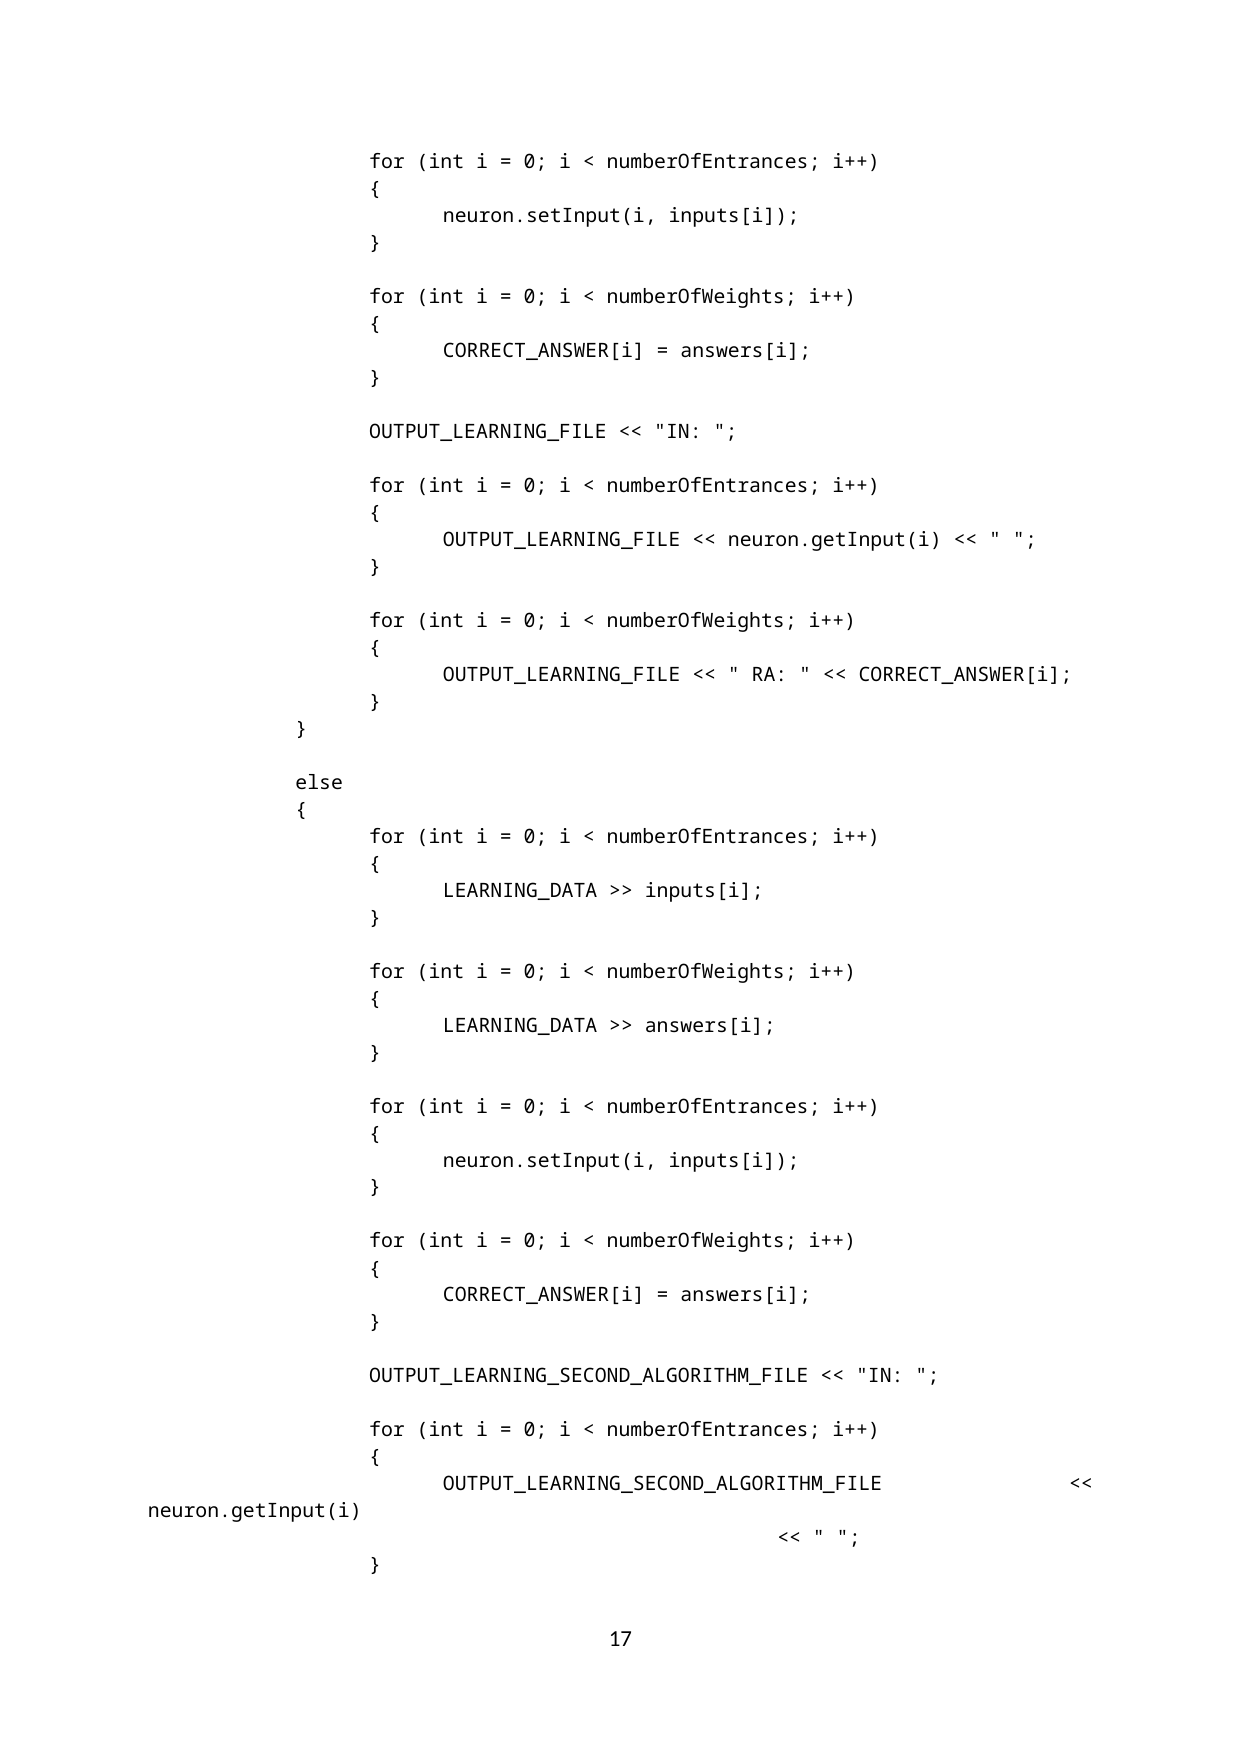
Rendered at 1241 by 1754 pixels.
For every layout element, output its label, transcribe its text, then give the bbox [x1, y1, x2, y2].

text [148, 282, 1093, 309]
text } [148, 363, 1093, 390]
text OUTPUT_LEARNING_FILE << neuron.getInput(i) << " "; [148, 525, 1093, 552]
text for (int i = 0; i < numberOfWeights; i++) [148, 1227, 1093, 1254]
text for (int i = 0; i < numberOfEntrances; i++) [148, 822, 1093, 849]
text { [148, 849, 1093, 876]
text } [148, 1038, 1093, 1065]
text OUTPUT_LEARNING_FILE << " RA: " << CORRECT_ANSWER[i]; [148, 660, 1093, 687]
text LEARNING_DATA >> answers[i]; [148, 1011, 1093, 1038]
text { [148, 1443, 1093, 1469]
text neuron.setInput(i, inputs[i]); [148, 202, 1093, 228]
text } [148, 1551, 1093, 1577]
text else [148, 768, 1093, 795]
text { [148, 633, 1093, 660]
text for (int i = 0; i < numberOfEntrances; i++) [148, 471, 1093, 498]
text } [148, 228, 1093, 256]
text CORRECT_ANSWER[i] = answers[i]; [148, 1281, 1093, 1308]
text CORRECT_ANSWER[i] = answers[i]; [148, 336, 1093, 363]
text for (int i = 0; i < numberOfWeights; i++) [148, 957, 1093, 984]
text } [148, 714, 1093, 741]
text OUTPUT_LEARNING_SECOND_ALGORITHM_FILE << "IN: "; [148, 1362, 1093, 1389]
text { [148, 1254, 1093, 1281]
text } [148, 552, 1093, 579]
text { [148, 498, 1093, 525]
text LEARNING_DATA >> inputs[i]; [148, 876, 1093, 903]
text } [148, 1173, 1093, 1200]
text } [148, 903, 1093, 930]
text for (int i = 0; i < numberOfWeights; i++) [148, 606, 1093, 633]
text { [148, 984, 1093, 1011]
text { [148, 174, 1093, 202]
text { [148, 309, 1093, 336]
text } [148, 687, 1093, 714]
text neuron.setInput(i, inputs[i]); [148, 1146, 1093, 1173]
text { [148, 795, 1093, 822]
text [148, 148, 1093, 174]
text for (int i = 0; i < numberOfEntrances; i++) [148, 1416, 1093, 1443]
text OUTPUT_LEARNING_FILE << "IN: "; [148, 417, 1093, 444]
text } [148, 1308, 1093, 1335]
text { [148, 1119, 1093, 1146]
text for (int i = 0; i < numberOfEntrances; i++) [148, 1092, 1093, 1119]
text OUTPUT_LEARNING_SECOND_ALGORITHM_FILE << neuron.getInput(i) << " "; [148, 1469, 1093, 1551]
